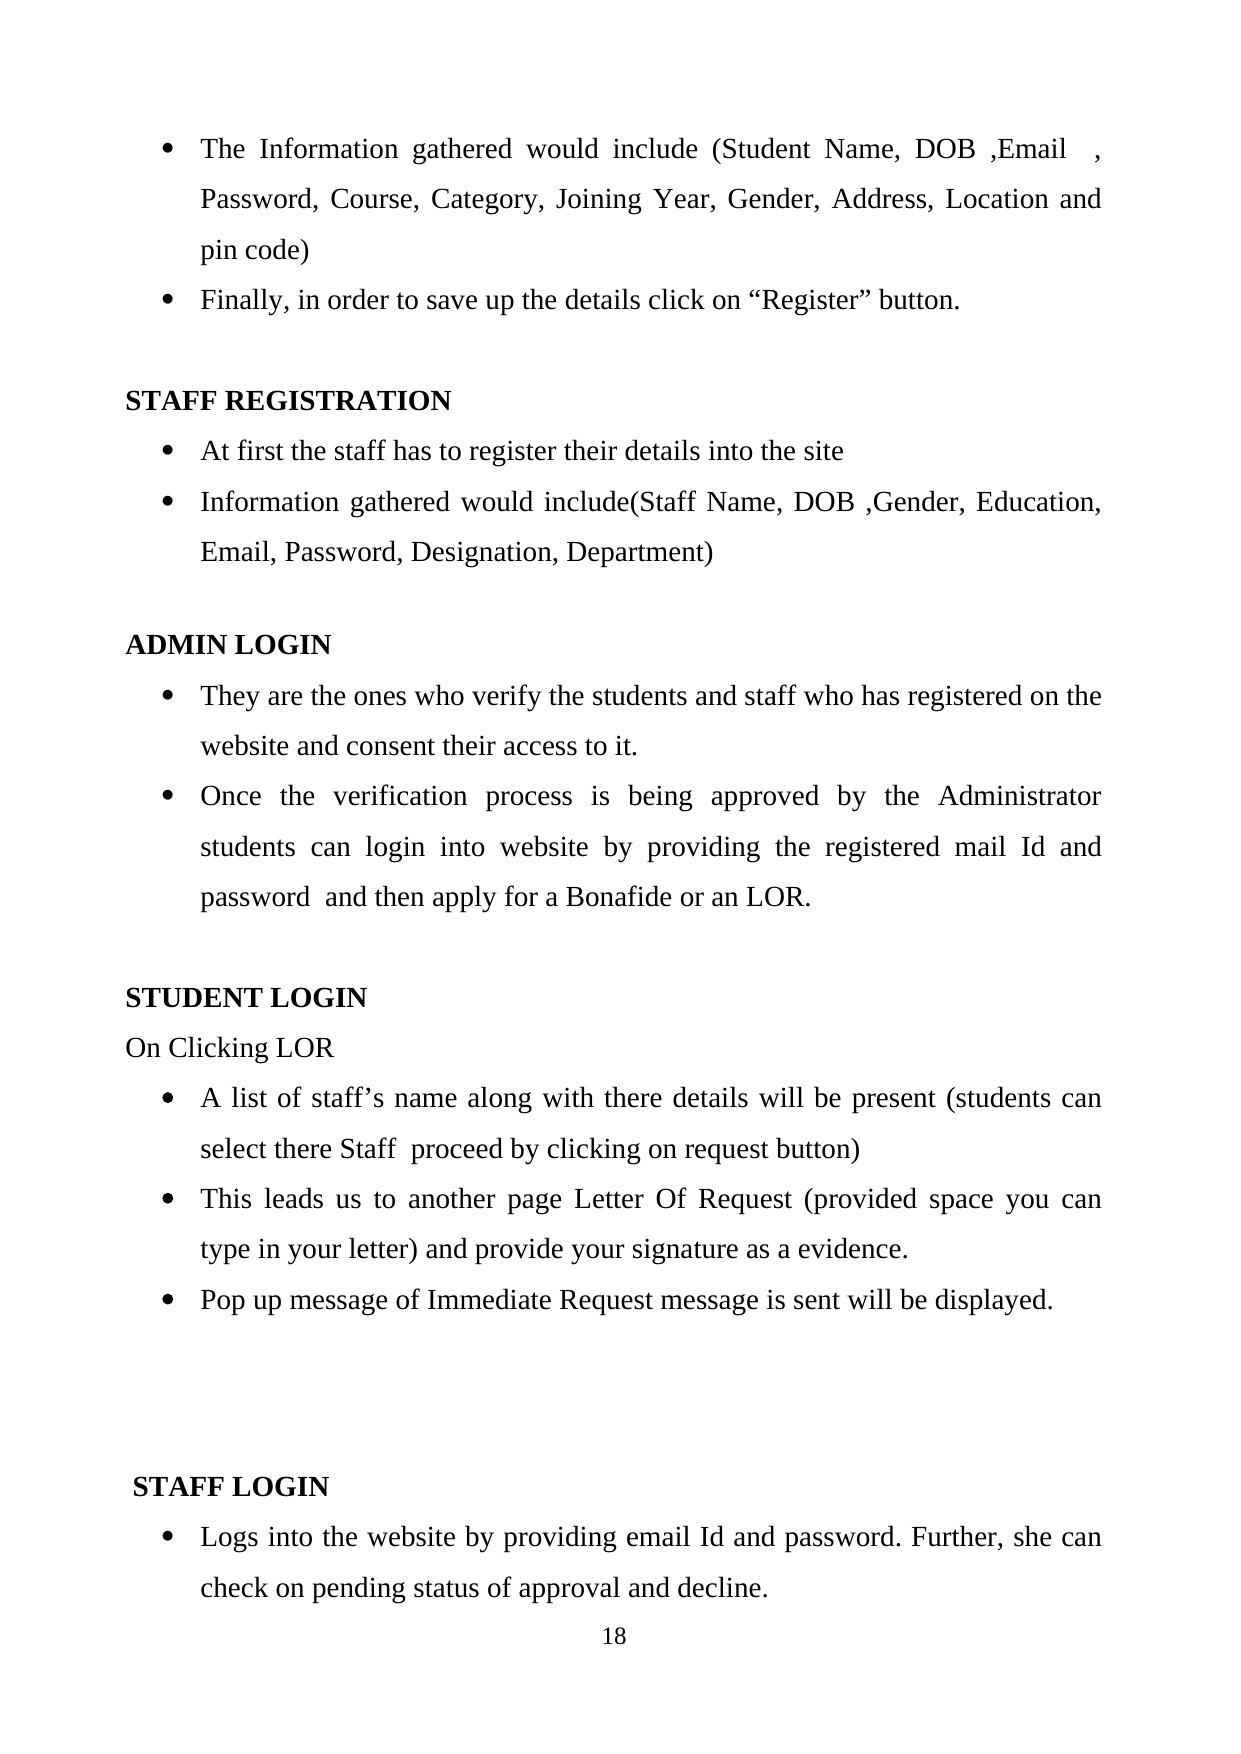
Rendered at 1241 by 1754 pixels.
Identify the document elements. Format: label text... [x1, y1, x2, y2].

list The Information gathered would include (Student Name, DOB ,Email , Password, Course, Category, Joining Year, Gender, Address, Location and pin code) [163, 131, 1103, 265]
list Finally, in order to save up the details click on “Register” button. [163, 282, 1103, 316]
list Once the verification process is being approved by the Administrator students can login into website by providing the registered mail Id and password and then apply for a Bonafide or an LOR. [163, 778, 1103, 913]
list A list of staff’s name along with there details will be present (students can select there Staff proceed by clicking on request button) [163, 1081, 1103, 1164]
text ADMIN LOGIN [125, 627, 1103, 661]
list At first the staff has to register their details into the site [163, 433, 1103, 467]
list Logs into the website by providing email Id and password. Further, she can check on pending status of approval and decline. [163, 1519, 1103, 1603]
list Pop up message of Immediate Request message is sent will be displayed. [163, 1282, 1103, 1316]
text On Clicking LOR [125, 1030, 1103, 1064]
text STAFF LOGIN [125, 1469, 1103, 1502]
list Information gathered would include(Staff Name, DOB ,Gender, Education, Email, Password, Designation, Department) [163, 484, 1103, 568]
text STAFF REGISTRATION [125, 383, 1103, 416]
list This leads us to another page Letter Of Request (provided space you can type in your letter) and provide your signature as a evidence. [163, 1181, 1103, 1265]
list They are the ones who verify the students and staff who has registered on the website and consent their access to it. [163, 678, 1103, 762]
text STUDENT LOGIN [125, 980, 1103, 1013]
